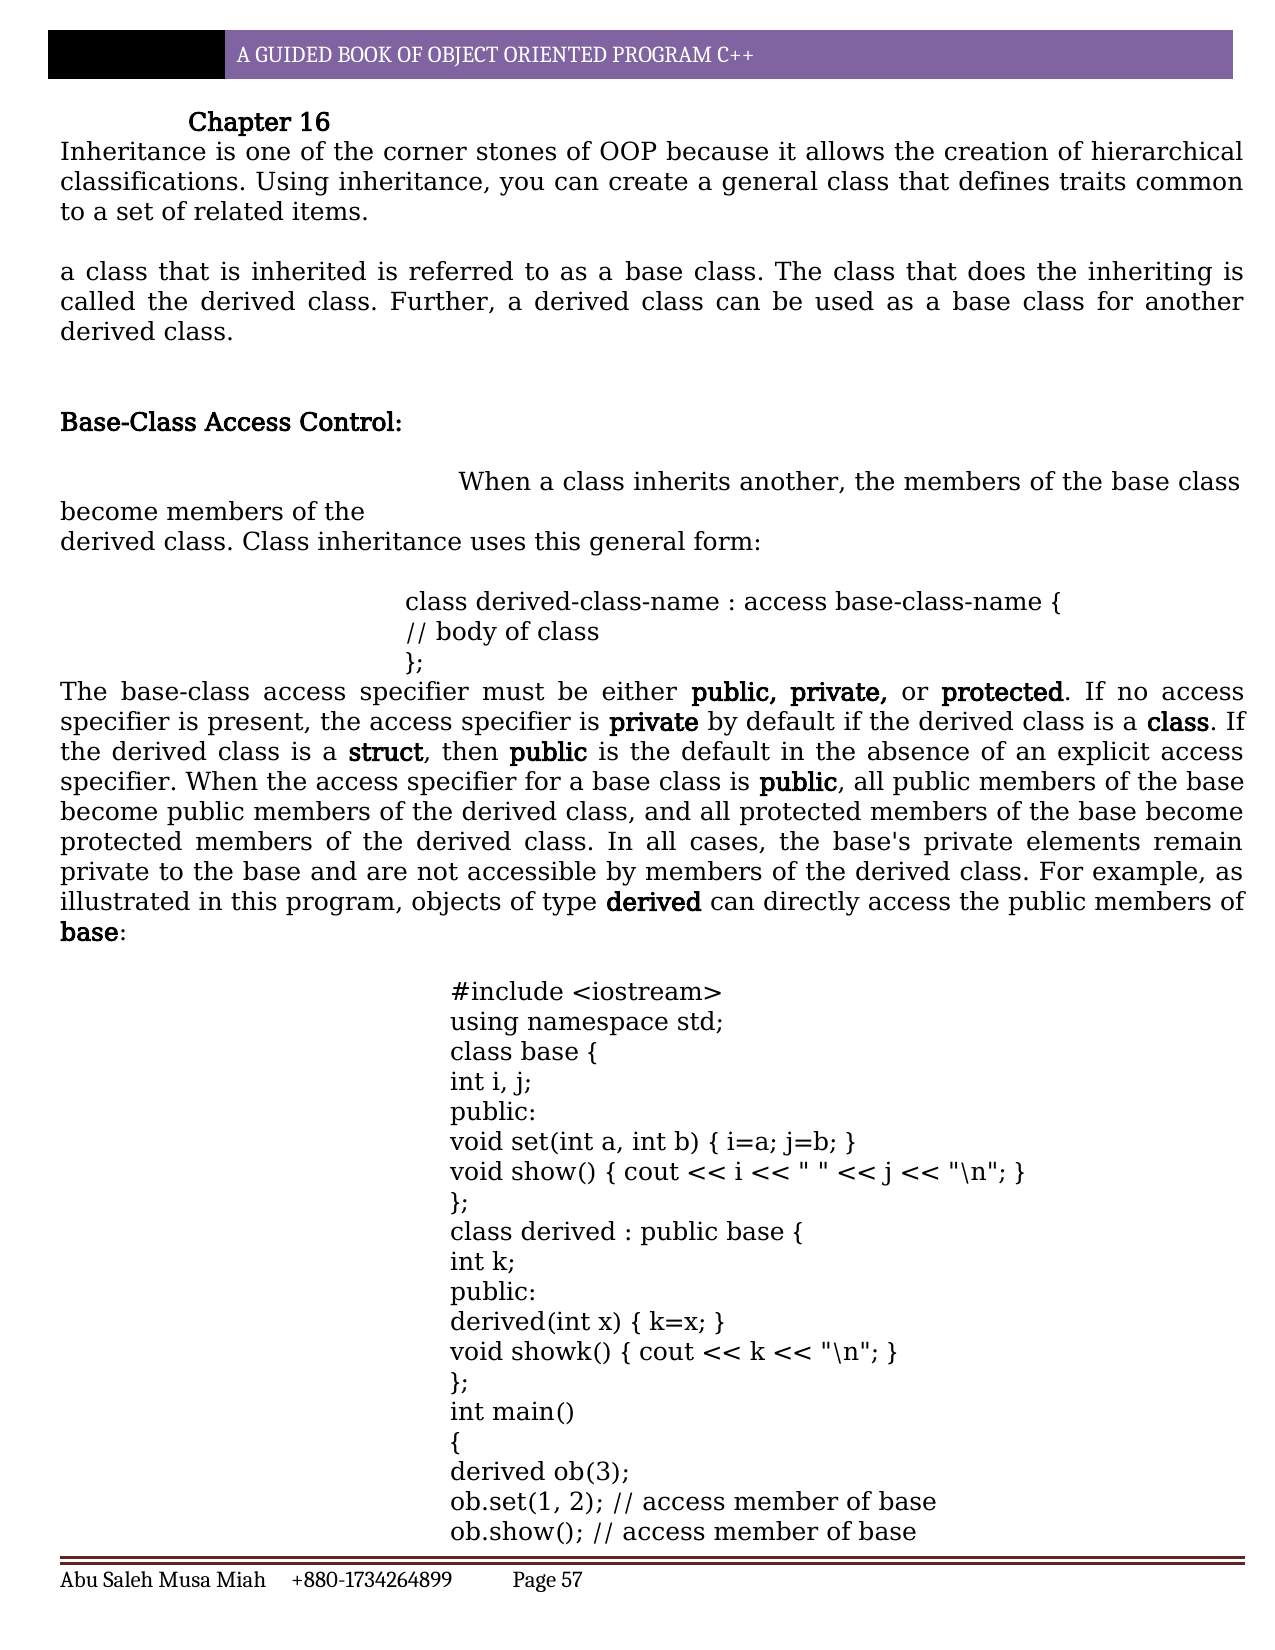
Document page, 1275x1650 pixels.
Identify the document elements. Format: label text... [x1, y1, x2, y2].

text ob.show(); // access member of base [450, 1516, 1245, 1546]
text The base-class access specifier must be either public, private, or protected. If no access specifier is present, the access specifier is private by default if the derived class is a class. If the derived class is a struct, then public is the default in the absence of an explicit access specifier. When the access specifier for a base class is public, all public members of the base become public members of the derived class, and all protected members of the base become protected members of the derived class. In all cases, the base's private elements remain private to the base and are not accessible by members of the derived class. For example, as illustrated in this program, objects of type derived can directly access the public members of base: [60, 676, 1245, 946]
text // body of class [405, 616, 1245, 646]
text derived class. Class inheritance uses this general form: [60, 526, 1245, 556]
text derived ob(3); [450, 1456, 1245, 1486]
text public: [450, 1096, 1245, 1126]
text class derived : public base { [450, 1216, 1245, 1246]
text { [450, 1426, 1245, 1456]
text Chapter 16 [180, 106, 1245, 136]
text Base-Class Access Control: [60, 406, 1245, 436]
text class base { [450, 1036, 1245, 1066]
text int k; [450, 1246, 1245, 1276]
text a class that is inherited is referred to as a base class. The class that does the inheriting is called the derived class. Further, a derived class can be used as a base class for another derived class. [60, 256, 1245, 346]
text class derived-class-name : access base-class-name { [405, 586, 1245, 616]
text }; [405, 646, 1245, 676]
text Inheritance is one of the corner stones of OOP because it allows the creation of hierarchical classifications. Using inheritance, you can create a general class that defines traits common to a set of related items. [60, 136, 1245, 226]
text using namespace std; [450, 1006, 1245, 1036]
text int main() [450, 1396, 1245, 1426]
text }; [450, 1186, 1245, 1216]
text int i, j; [450, 1066, 1245, 1096]
text void set(int a, int b) { i=a; j=b; } [450, 1126, 1245, 1156]
text #include <iostream> [450, 976, 1245, 1006]
text void show() { cout << i << " " << j << "\n"; } [450, 1156, 1245, 1186]
text }; [450, 1366, 1245, 1396]
text When a class inherits another, the members of the base class become members of the [60, 466, 1245, 526]
text void showk() { cout << k << "\n"; } [450, 1336, 1245, 1366]
text derived(int x) { k=x; } [450, 1306, 1245, 1336]
text public: [450, 1276, 1245, 1306]
text ob.set(1, 2); // access member of base [450, 1486, 1245, 1516]
